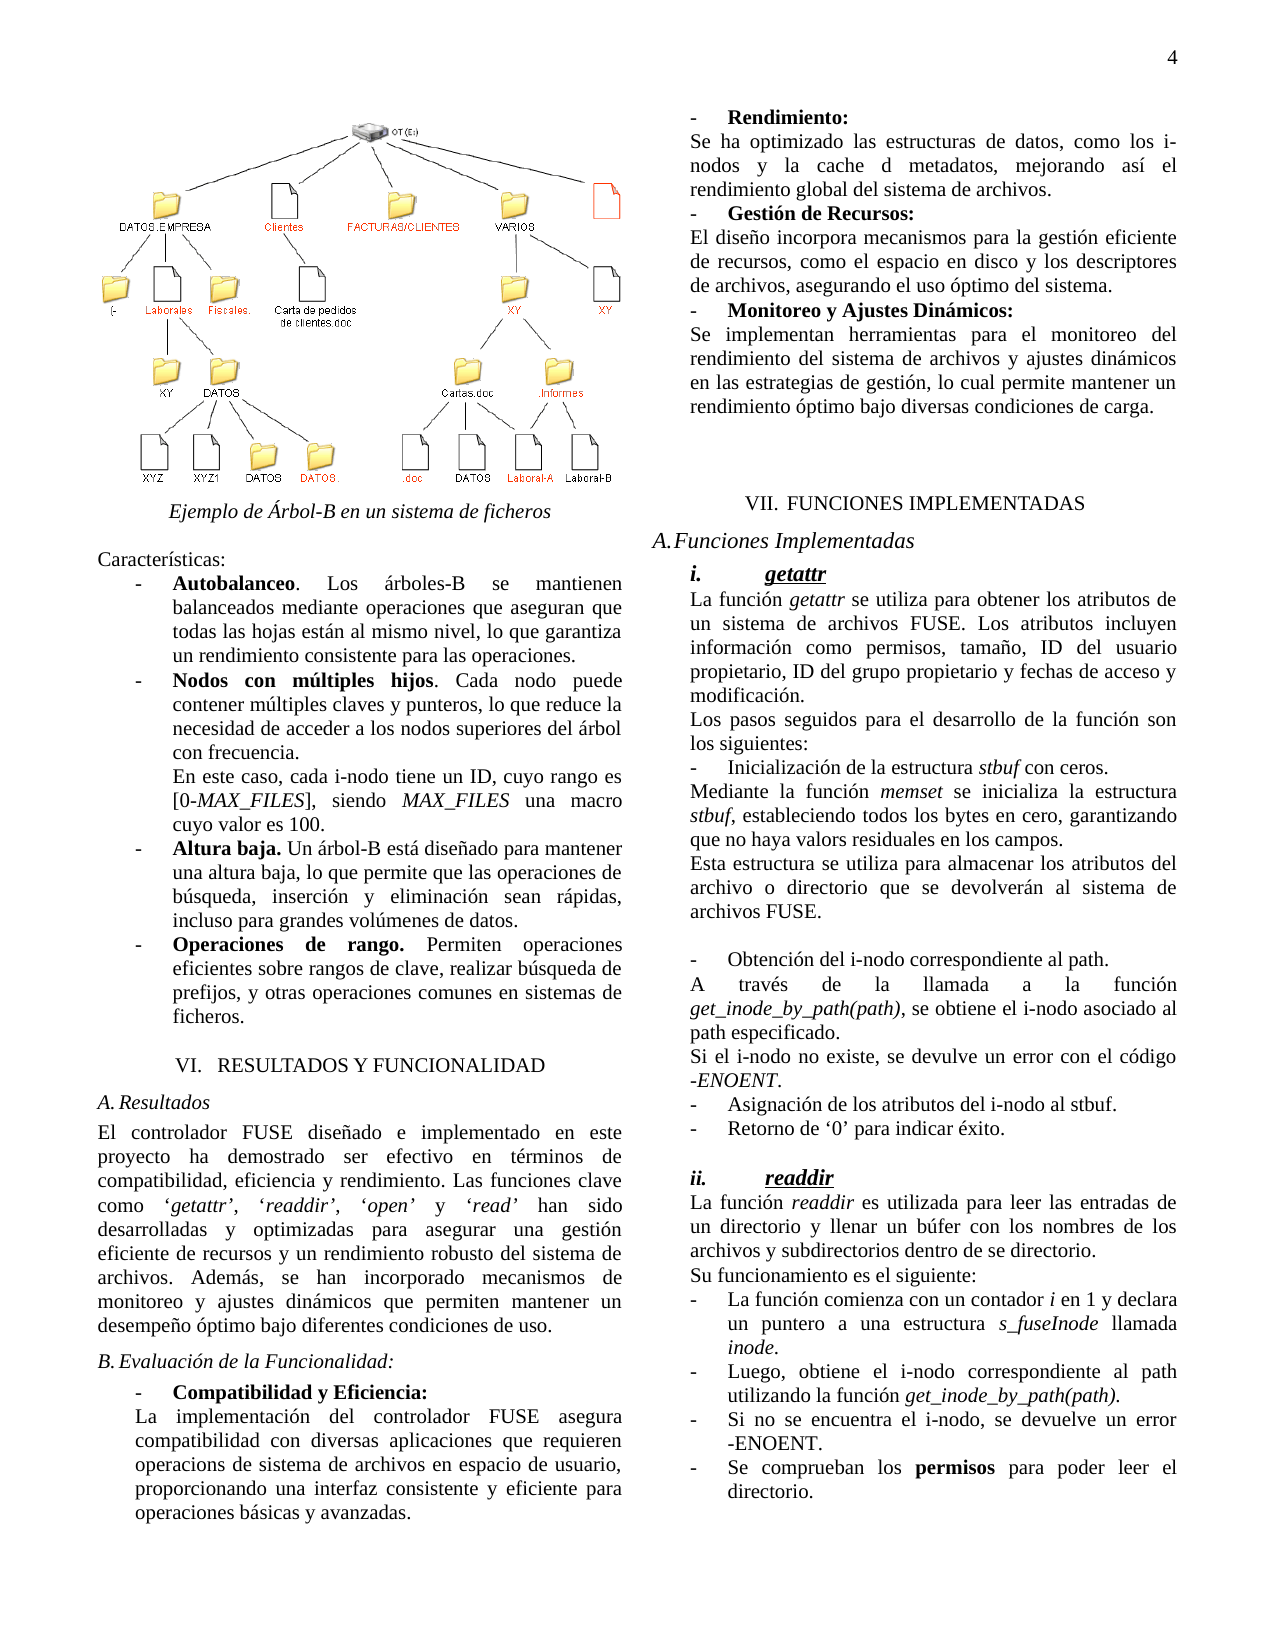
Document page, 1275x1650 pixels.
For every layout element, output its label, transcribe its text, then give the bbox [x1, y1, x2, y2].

list Compatibilidad y Eficiencia: [135, 1380, 622, 1404]
list Obtención del i-nodo correspondiente al path. [690, 947, 1177, 971]
list Retorno de ‘0’ para indicar éxito. [690, 1116, 1177, 1140]
subtitle Funciones Implementadas [652, 527, 1177, 554]
text El controlador FUSE diseñado e implementado en este proyecto ha demostrado ser efectivo en términos de compatibilidad, eficiencia y rendimiento. Las funciones clave como ‘getattr’, ‘readdir’, ‘open’ y ‘read’ han sido desarrolladas y optimizadas para asegurar una gestión eficiente de recursos y un rendimiento robusto del sistema de archivos. Además, se han incorporado mecanismos de monitoreo y ajustes dinámicos que permiten mantener un desempeño óptimo bajo diferentes condiciones de uso. [97, 1120, 622, 1337]
picture [97, 105, 623, 499]
text Características: [97, 547, 622, 571]
text Se ha optimizado las estructuras de datos, como los i-nodos y la cache d metadatos, mejorando así el rendimiento global del sistema de archivos. [690, 129, 1177, 201]
list readdir [690, 1164, 1177, 1190]
list Monitoreo y Ajustes Dinámicos: [690, 297, 1177, 322]
text A través de la llamada a la función get_inode_by_path(path), se obtiene el i-nodo asociado al path especificado. [690, 971, 1177, 1044]
text Esta estructura se utiliza para almacenar los atributos del archivo o directorio que se devolverán al sistema de archivos FUSE. [690, 851, 1177, 923]
list Asignación de los atributos del i-nodo al stbuf. [690, 1092, 1177, 1116]
text La función getattr se utiliza para obtener los atributos de un sistema de archivos FUSE. Los atributos incluyen información como permisos, tamaño, ID del usuario propietario, ID del grupo propietario y fechas de acceso y modificación. [690, 586, 1177, 707]
text La implementación del controlador FUSE asegura compatibilidad con diversas aplicaciones que requieren operacions de sistema de archivos en espacio de usuario, proporcionando una interfaz consistente y eficiente para operaciones básicas y avanzadas. [135, 1404, 622, 1524]
text Su funcionamiento es el siguiente: [690, 1262, 1177, 1287]
subtitle Evaluación de la Funcionalidad: [97, 1349, 622, 1373]
subtitle FUNCIONES IMPLEMENTADAS [652, 491, 1177, 515]
text Se implementan herramientas para el monitoreo del rendimiento del sistema de archivos y ajustes dinámicos en las estrategias de gestión, lo cual permite mantener un rendimiento óptimo bajo diversas condiciones de carga. [690, 322, 1177, 418]
list En este caso, cada i-nodo tiene un ID, cuyo rango es [0-MAX_FILES], siendo MAX_FILES una macro cuyo valor es 100. [172, 764, 622, 836]
list Inicialización de la estructura stbuf con ceros. [690, 755, 1177, 779]
list Si no se encuentra el i-nodo, se devuelve un error -ENOENT. [690, 1407, 1177, 1455]
list Gestión de Recursos: [690, 201, 1177, 225]
text Si el i-nodo no existe, se devulve un error con el código -ENOENT. [690, 1044, 1177, 1092]
list Luego, obtiene el i-nodo correspondiente al path utilizando la función get_inode_by_path(path). [690, 1359, 1177, 1407]
list La función comienza con un contador i en 1 y declara un puntero a una estructura s_fuseInode llamada inode. [690, 1287, 1177, 1359]
list Rendimiento: [690, 105, 1177, 129]
list Se comprueban los permisos para poder leer el directorio. [690, 1455, 1177, 1503]
text Los pasos seguidos para el desarrollo de la función son los siguientes: [690, 707, 1177, 755]
list Altura baja. Un árbol-B está diseñado para mantener una altura baja, lo que permite que las operaciones de búsqueda, inserción y eliminación sean rápidas, incluso para grandes volúmenes de datos. [135, 836, 622, 932]
subtitle RESULTADOS Y FUNCIONALIDAD [97, 1053, 622, 1077]
text El diseño incorpora mecanismos para la gestión eficiente de recursos, como el espacio en disco y los descriptores de archivos, asegurando el uso óptimo del sistema. [690, 225, 1177, 297]
text Mediante la función memset se inicializa la estructura stbuf, estableciendo todos los bytes en cero, garantizando que no haya valors residuales en los campos. [690, 779, 1177, 851]
list Nodos con múltiples hijos. Cada nodo puede contener múltiples claves y punteros, lo que reduce la necesidad de acceder a los nodos superiores del árbol con frecuencia. [135, 667, 622, 764]
text La función readdir es utilizada para leer las entradas de un directorio y llenar un búfer con los nombres de los archivos y subdirectorios dentro de se directorio. [690, 1190, 1177, 1262]
list Operaciones de rango. Permiten operaciones eficientes sobre rangos de clave, realizar búsqueda de prefijos, y otras operaciones comunes en sistemas de ficheros. [135, 932, 622, 1028]
list getattr [690, 560, 1177, 586]
subtitle Resultados [97, 1090, 622, 1114]
text Ejemplo de Árbol-B en un sistema de ficheros [97, 499, 622, 523]
list Autobalanceo. Los árboles-B se mantienen balanceados mediante operaciones que aseguran que todas las hojas están al mismo nivel, lo que garantiza un rendimiento consistente para las operaciones. [135, 571, 622, 667]
